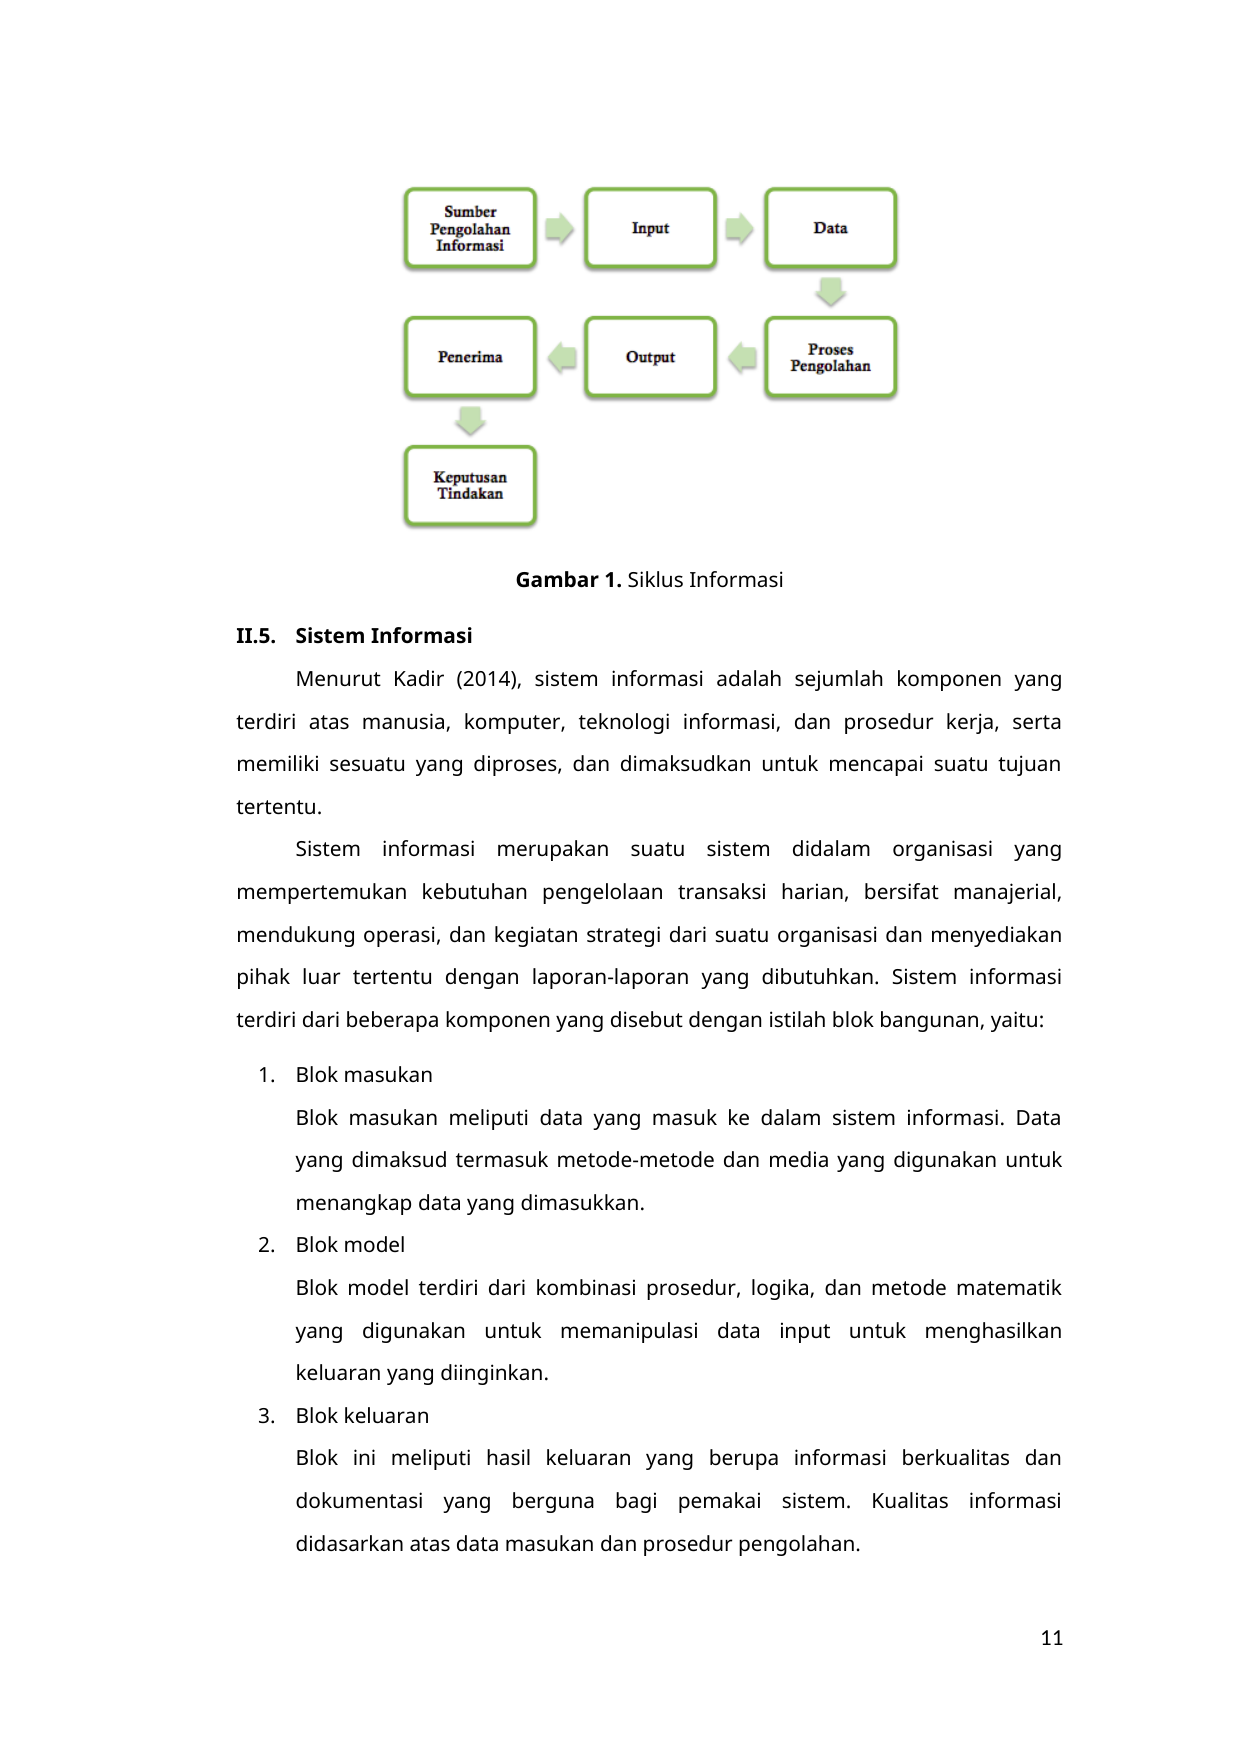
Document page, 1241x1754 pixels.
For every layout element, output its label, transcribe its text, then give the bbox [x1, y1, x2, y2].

list Blok masukan [258, 1060, 1063, 1088]
list Blok keluaran [258, 1401, 1063, 1429]
text Gambar 1. Siklus Informasi [236, 565, 1063, 593]
list Blok model [258, 1231, 1063, 1259]
list Menurut Kadir (2014), sistem informasi adalah sejumlah komponen yang terdiri atas manusia, komputer, teknologi informasi, dan prosedur kerja, serta memiliki sesuatu yang diproses, dan dimaksudkan untuk mencapai suatu tujuan tertentu. [236, 664, 1063, 820]
list Blok ini meliputi hasil keluaran yang berupa informasi berkualitas dan dokumentasi yang berguna bagi pemakai sistem. Kualitas informasi didasarkan atas data masukan dan prosedur pengolahan. [295, 1443, 1063, 1557]
list Blok masukan meliputi data yang masuk ke dalam sistem informasi. Data yang dimaksud termasuk metode-metode dan media yang digunakan untuk menangkap data yang dimasukkan. [295, 1103, 1063, 1216]
picture [394, 177, 905, 539]
list Sistem informasi merupakan suatu sistem didalam organisasi yang mempertemukan kebutuhan pengelolaan transaksi harian, bersifat manajerial, mendukung operasi, dan kegiatan strategi dari suatu organisasi dan menyediakan pihak luar tertentu dengan laporan-laporan yang dibutuhkan. Sistem informasi terdiri dari beberapa komponen yang disebut dengan istilah blok bangunan, yaitu: [236, 834, 1063, 1033]
list Blok model terdiri dari kombinasi prosedur, logika, dan metode matematik yang digunakan untuk memanipulasi data input untuk menghasilkan keluaran yang diinginkan. [295, 1273, 1063, 1387]
list Sistem Informasi [236, 622, 1063, 650]
